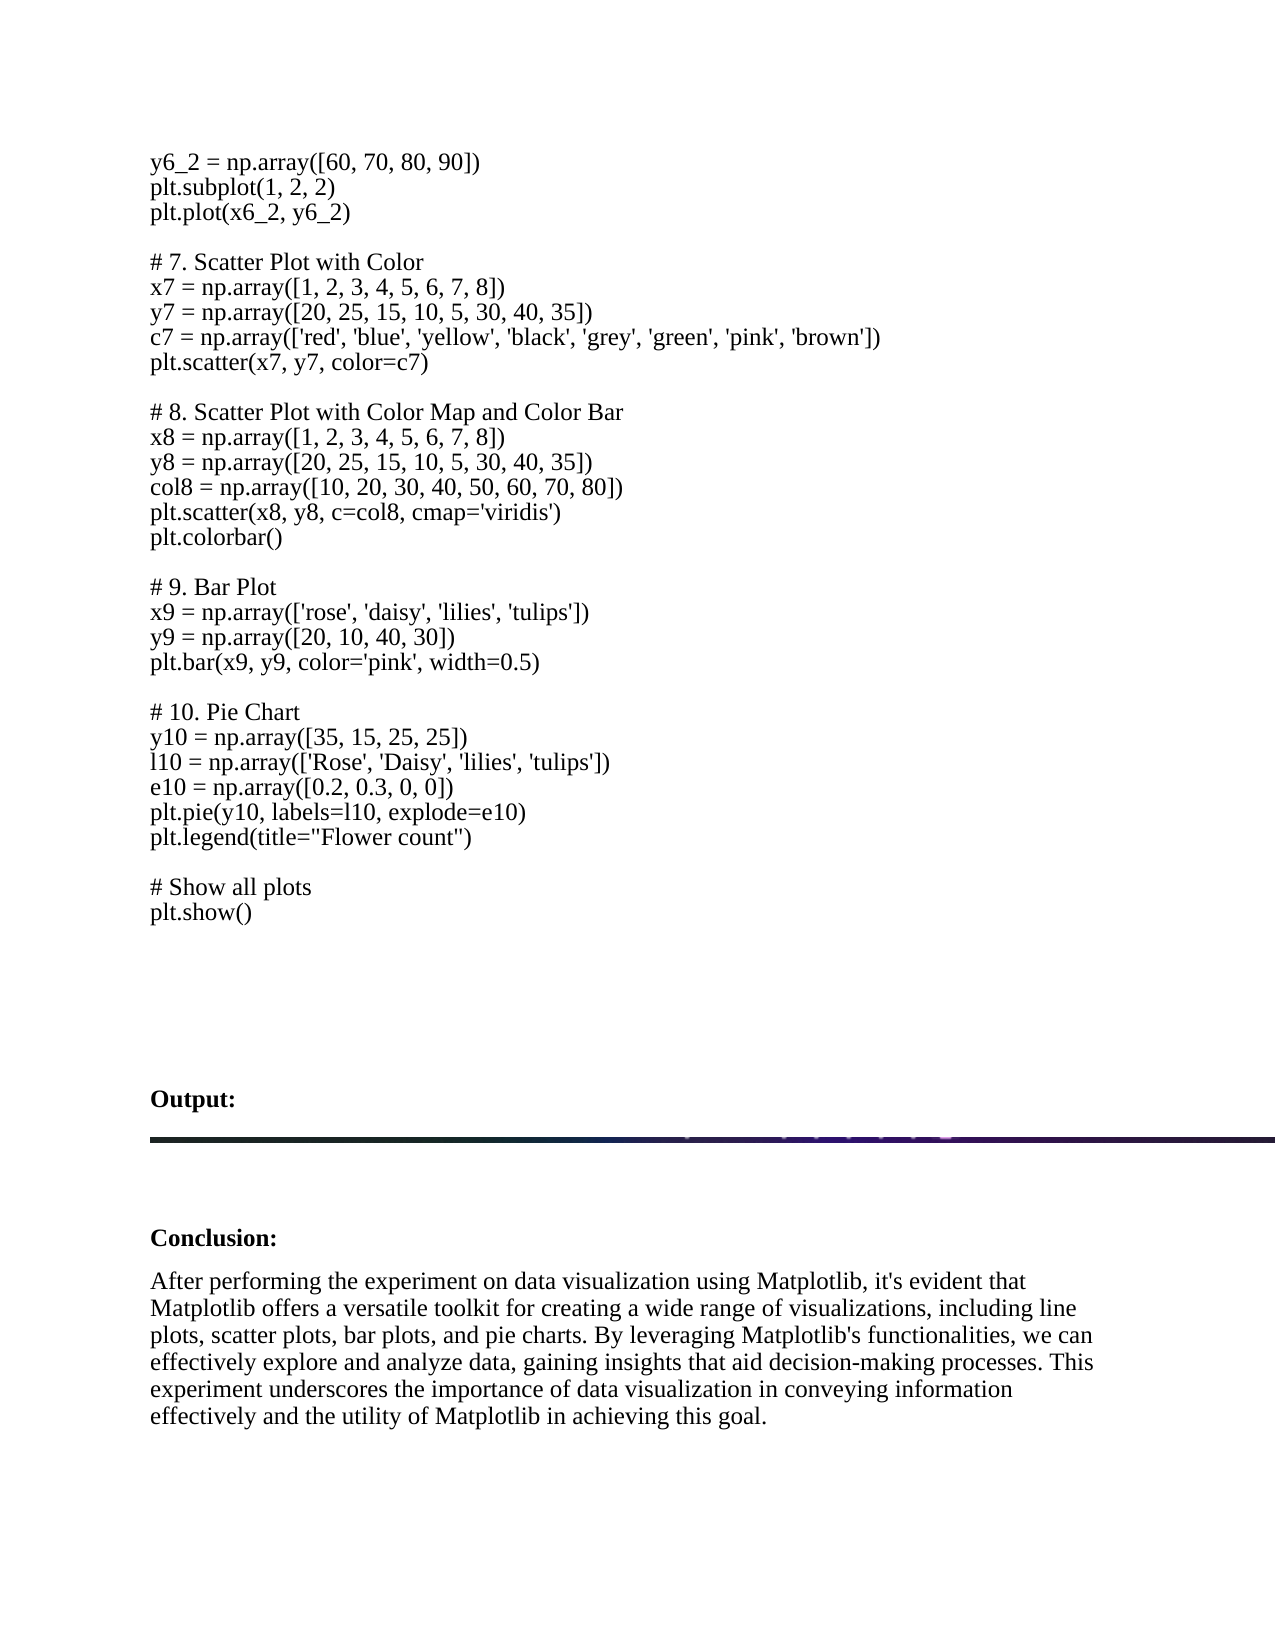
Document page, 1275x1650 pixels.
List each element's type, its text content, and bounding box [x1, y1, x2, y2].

text col8 = np.array([10, 20, 30, 40, 50, 60, 70, 80]) [150, 475, 1125, 500]
text plt.pie(y10, labels=l10, explode=e10) [150, 800, 1125, 825]
text y9 = np.array([20, 10, 40, 30]) [150, 625, 1125, 650]
text plt.scatter(x8, y8, c=col8, cmap='viridis') [150, 500, 1125, 525]
text y7 = np.array([20, 25, 15, 10, 5, 30, 40, 35]) [150, 300, 1125, 325]
text x7 = np.array([1, 2, 3, 4, 5, 6, 7, 8]) [150, 275, 1125, 300]
text # 10. Pie Chart [150, 700, 1125, 725]
text # 7. Scatter Plot with Color [150, 250, 1125, 275]
text y8 = np.array([20, 25, 15, 10, 5, 30, 40, 35]) [150, 450, 1125, 475]
text c7 = np.array(['red', 'blue', 'yellow', 'black', 'grey', 'green', 'pink', 'brown']) [150, 325, 1125, 350]
text plt.scatter(x7, y7, color=c7) [150, 350, 1125, 375]
text plt.show() [150, 900, 1125, 925]
text y6_2 = np.array([60, 70, 80, 90]) [150, 150, 1125, 175]
text x9 = np.array(['rose', 'daisy', 'lilies', 'tulips']) [150, 600, 1125, 625]
text plt.colorbar() [150, 525, 1125, 550]
text # 8. Scatter Plot with Color Map and Color Bar [150, 400, 1125, 425]
text # 9. Bar Plot [150, 575, 1125, 600]
text plt.plot(x6_2, y6_2) [150, 200, 1125, 225]
text After performing the experiment on data visualization using Matplotlib, it's evident that Matplotlib offers a versatile toolkit for creating a wide range of visualizations, including line plots, scatter plots, bar plots, and pie charts. By leveraging Matplotlib's functionalities, we can effectively explore and analyze data, gaining insights that aid decision-making processes. This experiment underscores the importance of data visualization in conveying information effectively and the utility of Matplotlib in achieving this goal. [150, 1268, 1125, 1430]
text # Show all plots [150, 875, 1125, 900]
text plt.subplot(1, 2, 2) [150, 175, 1125, 200]
text Conclusion: [150, 1224, 1125, 1252]
text l10 = np.array(['Rose', 'Daisy', 'lilies', 'tulips']) [150, 750, 1125, 775]
text e10 = np.array([0.2, 0.3, 0, 0]) [150, 775, 1125, 800]
text Output: [150, 1087, 1125, 1112]
text y10 = np.array([35, 15, 25, 25]) [150, 725, 1125, 750]
text plt.legend(title="Flower count") [150, 825, 1125, 850]
text x8 = np.array([1, 2, 3, 4, 5, 6, 7, 8]) [150, 425, 1125, 450]
text plt.bar(x9, y9, color='pink', width=0.5) [150, 650, 1125, 675]
